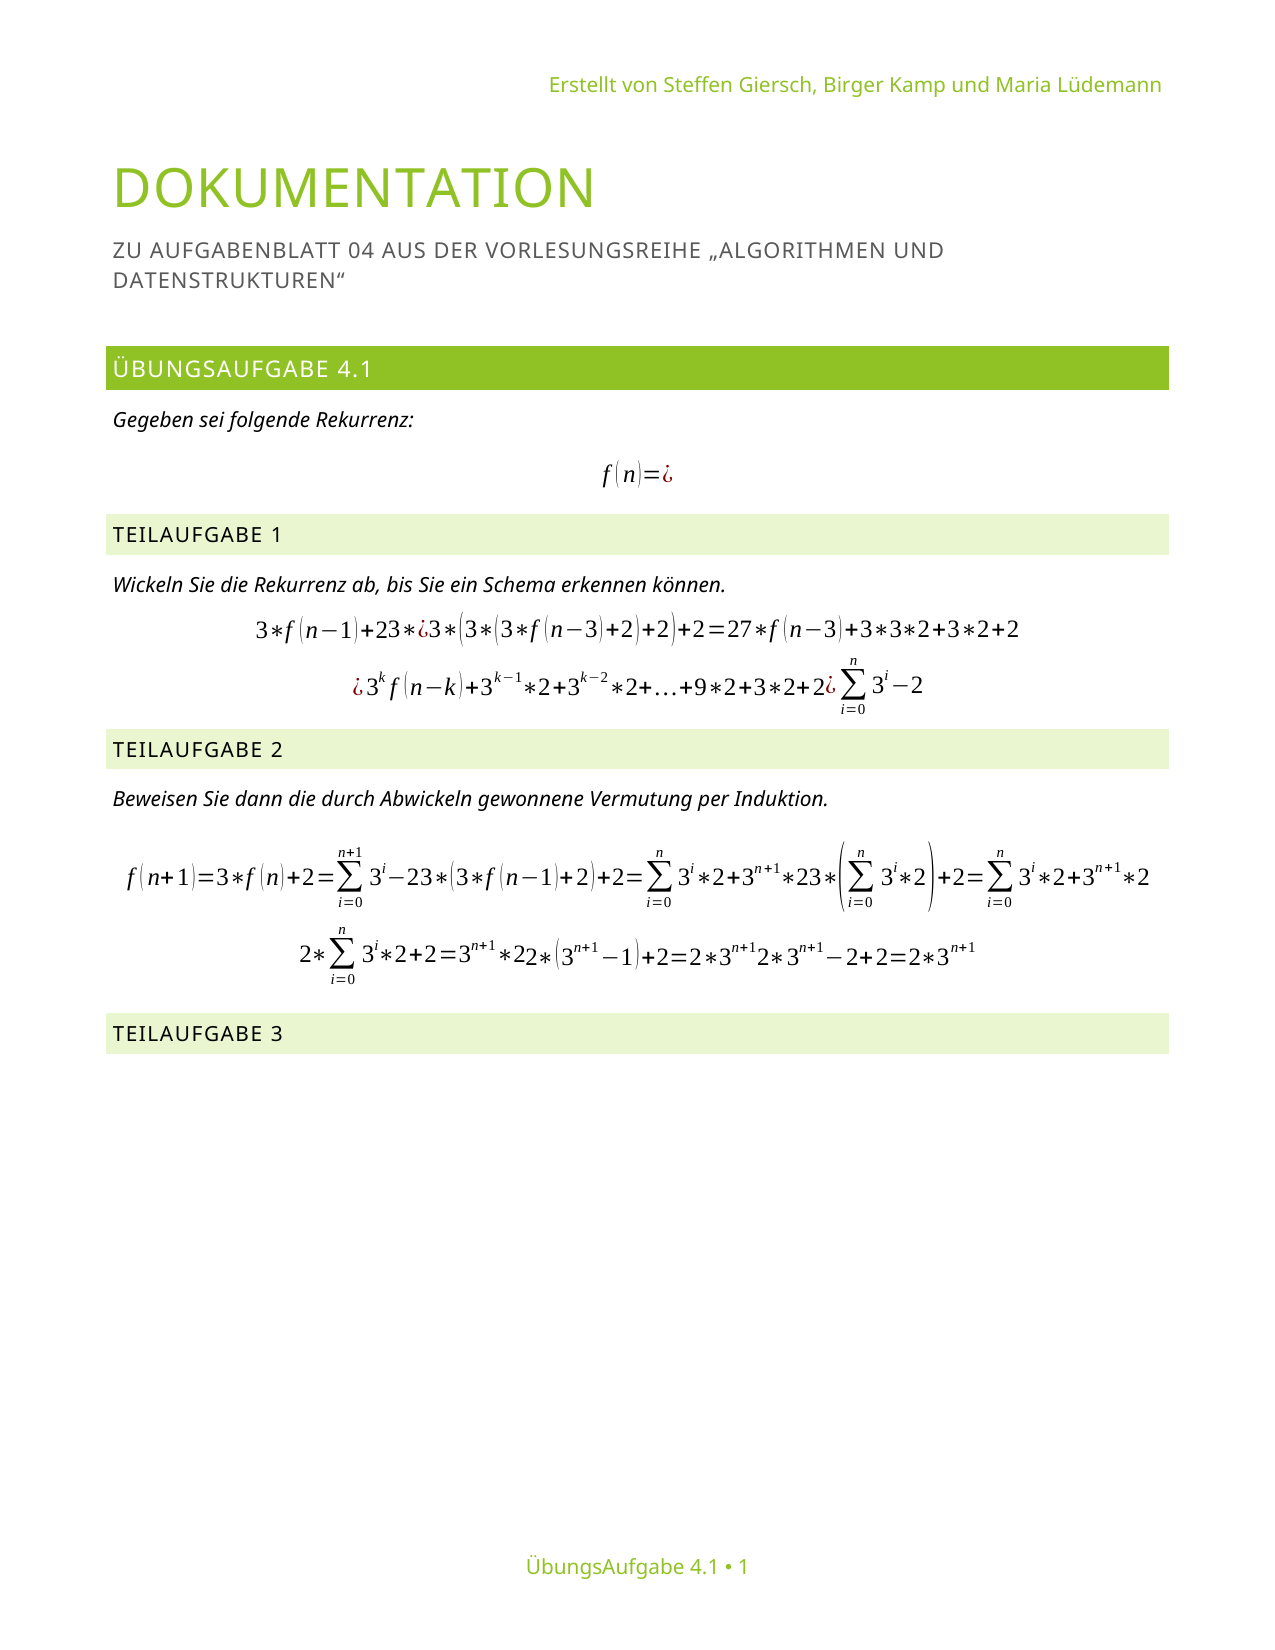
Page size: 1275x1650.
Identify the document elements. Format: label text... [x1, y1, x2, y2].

subtitle TeilAufgabe 1 [113, 521, 1162, 549]
subtitle Teilaufgabe 2 [113, 735, 1162, 763]
text Wickeln Sie die Rekurrenz ab, bis Sie ein Schema erkennen können. [112, 570, 1162, 598]
text Beweisen Sie dann die durch Abwickeln gewonnene Vermutung per Induktion. [112, 784, 1162, 813]
text Gegeben sei folgende Rekurrenz: [112, 405, 1162, 434]
subtitle Teilaufgabe 3 [113, 1019, 1162, 1048]
subtitle ÜbungsAufgabe 4.1 [113, 353, 1162, 384]
